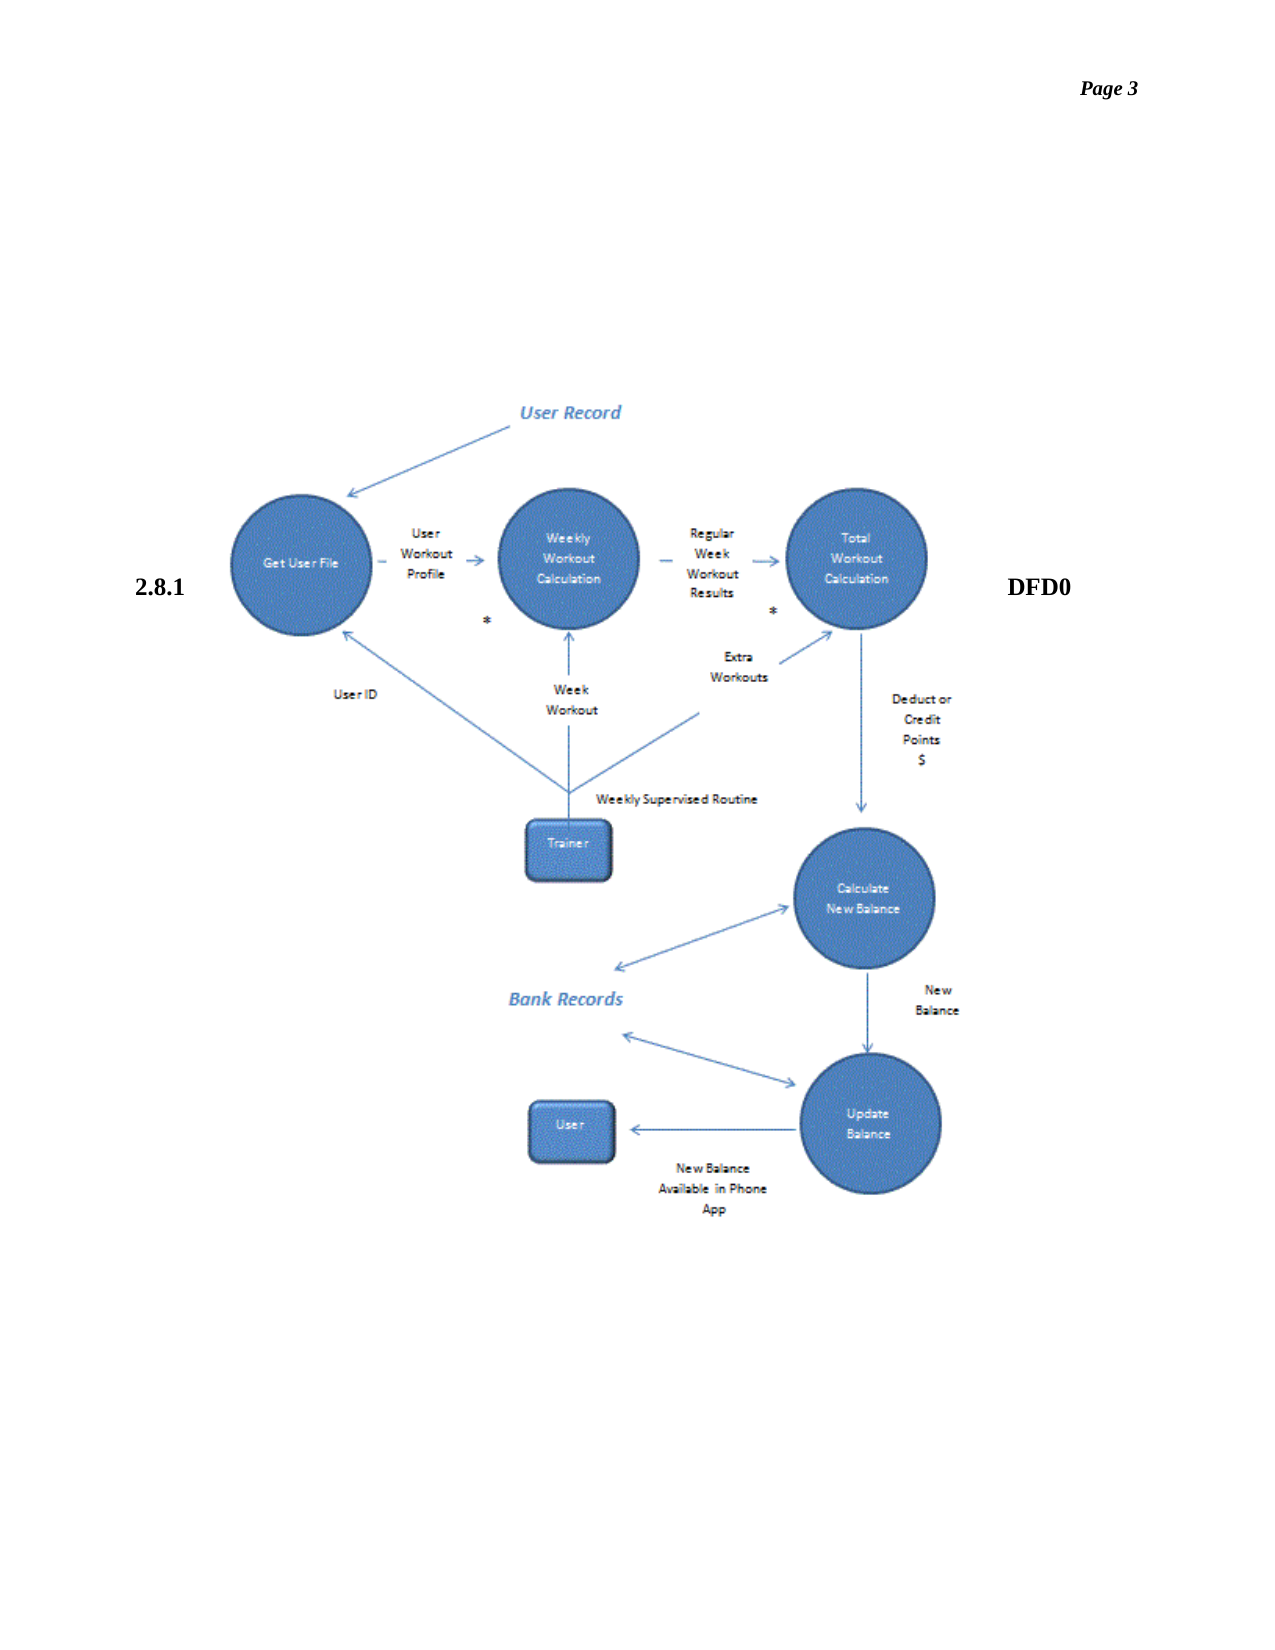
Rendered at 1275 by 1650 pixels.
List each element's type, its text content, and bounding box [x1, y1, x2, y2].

picture [196, 281, 989, 1270]
subtitle DFD0 [989, 575, 1140, 600]
subtitle DFD0 [135, 575, 196, 600]
